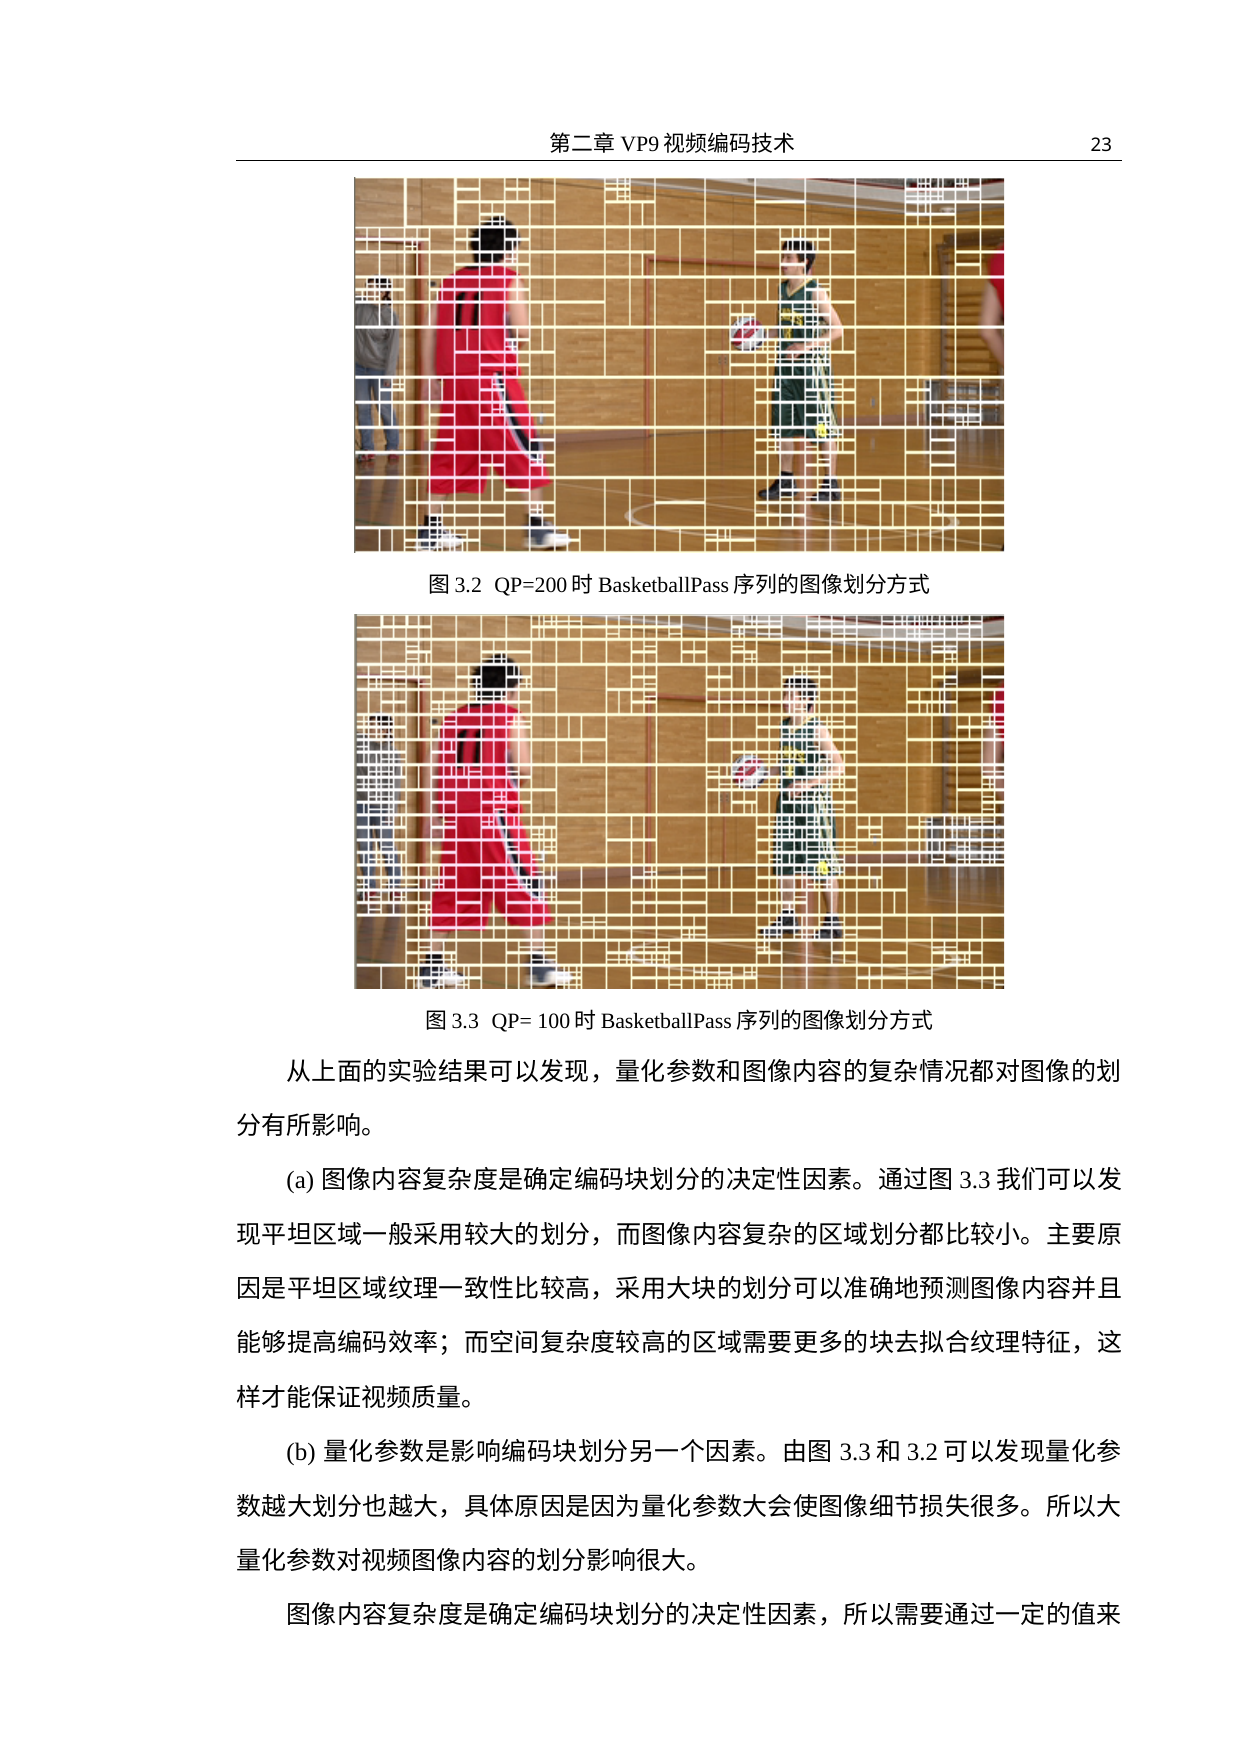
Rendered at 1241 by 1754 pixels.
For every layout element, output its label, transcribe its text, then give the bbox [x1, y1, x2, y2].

text 图3.2 QP=200时BasketballPass序列的图像划分方式 [236, 567, 1122, 598]
text 图像内容复杂度是确定编码块划分的决定性因素，所以需要通过一定的值来表示图像的空间复杂度。图像空间复杂度的表示方法有很多，比如利用灰度共生矩阵和通过灰度共生矩阵特征值来表示。本章中使用编码块中像素值的SSE来表示图像的空间复杂度。以HxW的矩形编码块为例，其图像的空间复杂度c可以由式3-1表示。 [236, 1595, 1122, 1631]
text 图3.3 QP= 100时BasketballPass序列的图像划分方式 [236, 1003, 1122, 1035]
picture [354, 177, 1005, 553]
text (a) 图像内容复杂度是确定编码块划分的决定性因素。通过图3.3我们可以发现平坦区域一般采用较大的划分，而图像内容复杂的区域划分都比较小。主要原因是平坦区域纹理一致性比较高，采用大块的划分可以准确地预测图像内容并且能够提高编码效率；而空间复杂度较高的区域需要更多的块去拟合纹理特征，这样才能保证视频质量。 [236, 1160, 1122, 1413]
text 从上面的实验结果可以发现，量化参数和图像内容的复杂情况都对图像的划分有所影响。 [236, 1051, 1122, 1142]
picture [354, 614, 1005, 989]
text (b) 量化参数是影响编码块划分另一个因素。由图3.3和3.2可以发现量化参数越大划分也越大，具体原因是因为量化参数大会使图像细节损失很多。所以大量化参数对视频图像内容的划分影响很大。 [236, 1432, 1122, 1577]
